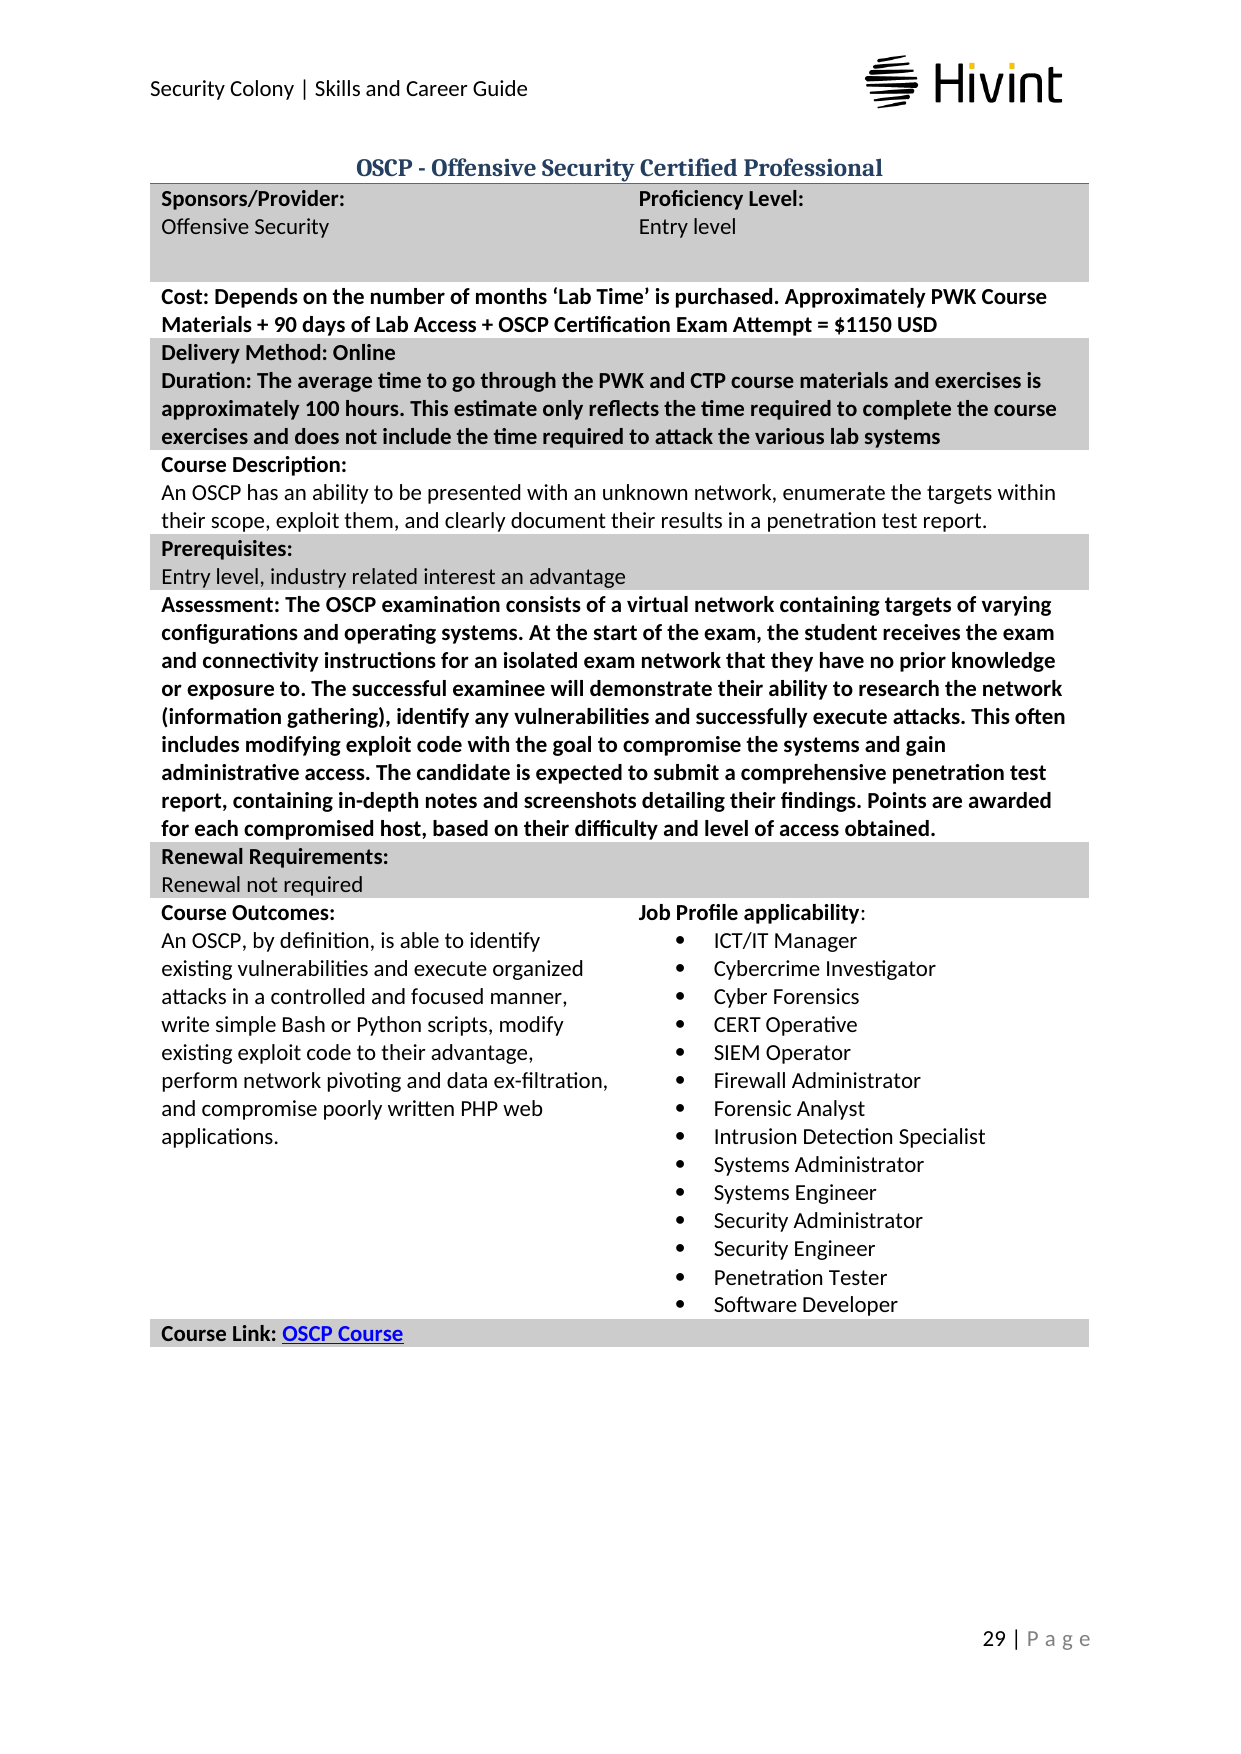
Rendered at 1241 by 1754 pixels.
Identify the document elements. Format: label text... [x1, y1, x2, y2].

table_cell Course Description: An OSCP has an ability to be presented with an unknown network, enumerate the targets within their scope, exploit them, and clearly document their results in a penetration test report. [150, 450, 1089, 534]
table_cell Cost: Depends on the number of months ‘Lab Time’ is purchased. Approximately PWK Course Materials + 90 days of Lab Access + OSCP Certification Exam Attempt = $1150 USD [150, 282, 1089, 338]
table_header OSCP - Offensive Security Certified Professional [150, 150, 1089, 183]
table_cell Proficiency Level: Entry level [627, 184, 1089, 282]
table_cell Renewal Requirements: Renewal not required [150, 842, 1089, 898]
table_cell Prerequisites: Entry level, industry related interest an advantage [150, 534, 1089, 590]
table_cell Course Outcomes: An OSCP, by definition, is able to identify existing vulnerabilities and execute organized attacks in a controlled and focused manner, write simple Bash or Python scripts, modify existing exploit code to their advantage, perform network pivoting and data ex-filtration, and compromise poorly written PHP web applications. [150, 898, 627, 1319]
table_cell Job Profile applicability: ICT/IT Manager Cybercrime Investigator Cyber Forensics CERT Operative SIEM Operator Firewall Administrator Forensic Analyst Intrusion Detection Specialist Systems Administrator Systems Engineer Security Administrator Security Engineer Penetration Tester Software Developer [627, 898, 1089, 1319]
table_cell Delivery Method: Online Duration: The average time to go through the PWK and CTP course materials and exercises is approximately 100 hours. This estimate only reflects the time required to complete the course exercises and does not include the time required to attack the various lab systems [150, 338, 1089, 450]
table_cell Sponsors/Provider: Offensive Security [150, 184, 627, 282]
table_cell Course Link: OSCP Course [150, 1319, 1089, 1347]
table_cell Assessment: The OSCP examination consists of a virtual network containing targets of varying configurations and operating systems. At the start of the exam, the student receives the exam and connectivity instructions for an isolated exam network that they have no prior knowledge or exposure to. The successful examinee will demonstrate their ability to research the network (information gathering), identify any vulnerabilities and successfully execute attacks. This often includes modifying exploit code with the goal to compromise the systems and gain administrative access. The candidate is expected to submit a comprehensive penetration test report, containing in-depth notes and screenshots detailing their findings. Points are awarded for each compromised host, based on their difficulty and level of access obtained. [150, 590, 1089, 842]
picture [852, 38, 1074, 126]
